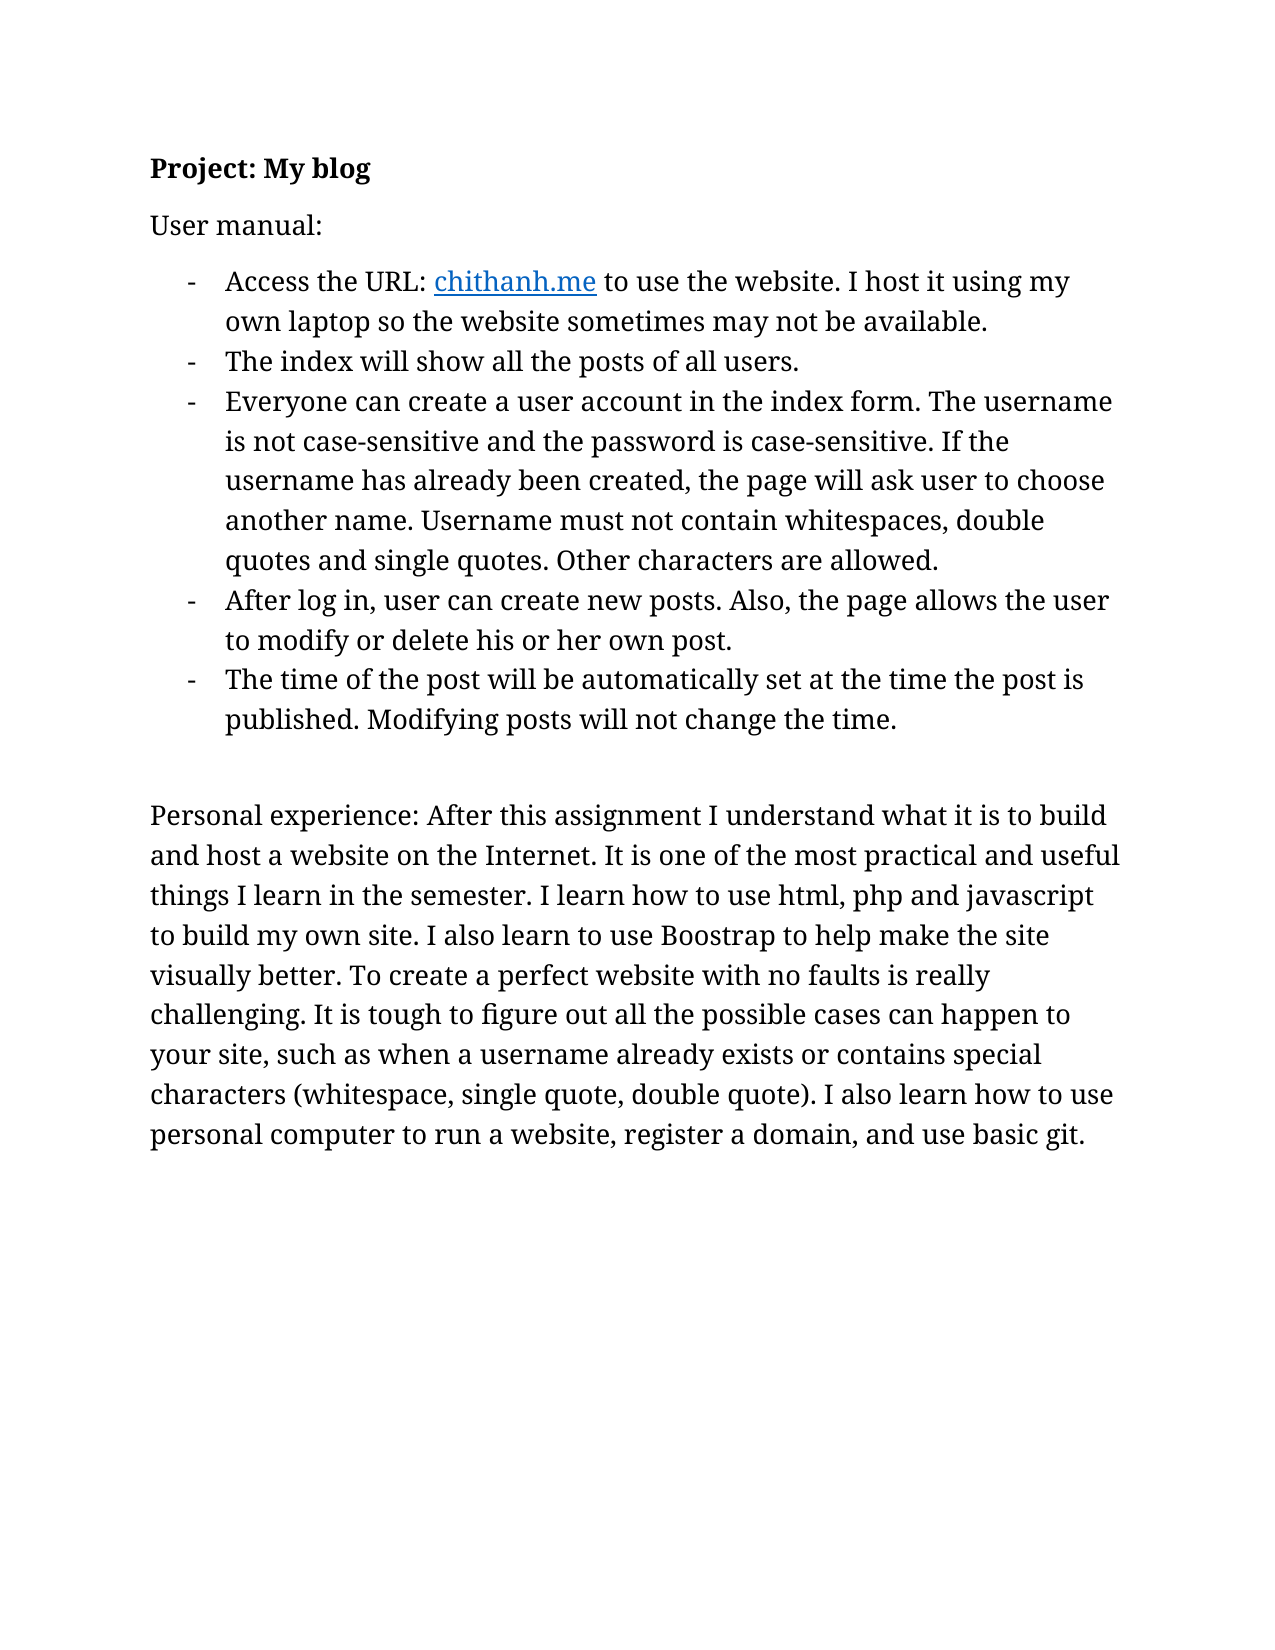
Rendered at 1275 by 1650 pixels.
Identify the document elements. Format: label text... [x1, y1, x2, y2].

list The index will show all the posts of all users. [187, 342, 1125, 379]
list The time of the post will be automatically set at the time the post is published. Modifying posts will not change the time. [187, 661, 1125, 737]
text Personal experience: After this assignment I understand what it is to build and host a website on the Internet. It is one of the most practical and useful things I learn in the semester. I learn how to use html, php and javascript to build my own site. I also learn to use Boostrap to help make the site visually better. To create a perfect website with no faults is really challenging. It is tough to figure out all the possible cases can happen to your site, such as when a username already exists or contains special characters (whitespace, single quote, double quote). I also learn how to use personal computer to run a website, register a domain, and use basic git. [150, 797, 1125, 1152]
list Everyone can create a user account in the index form. The username is not case-sensitive and the password is case-sensitive. If the username has already been created, the page will ask user to choose another name. Username must not contain whitespaces, double quotes and single quotes. Other characters are allowed. [187, 382, 1125, 578]
list After log in, user can create new posts. Also, the page allows the user to modify or delete his or her own post. [187, 581, 1125, 658]
list Access the URL: chithanh.me to use the website. I host it using my own laptop so the website sometimes may not be available. [187, 263, 1125, 339]
text User manual: [150, 206, 1125, 243]
text Project: My blog [150, 150, 1125, 187]
